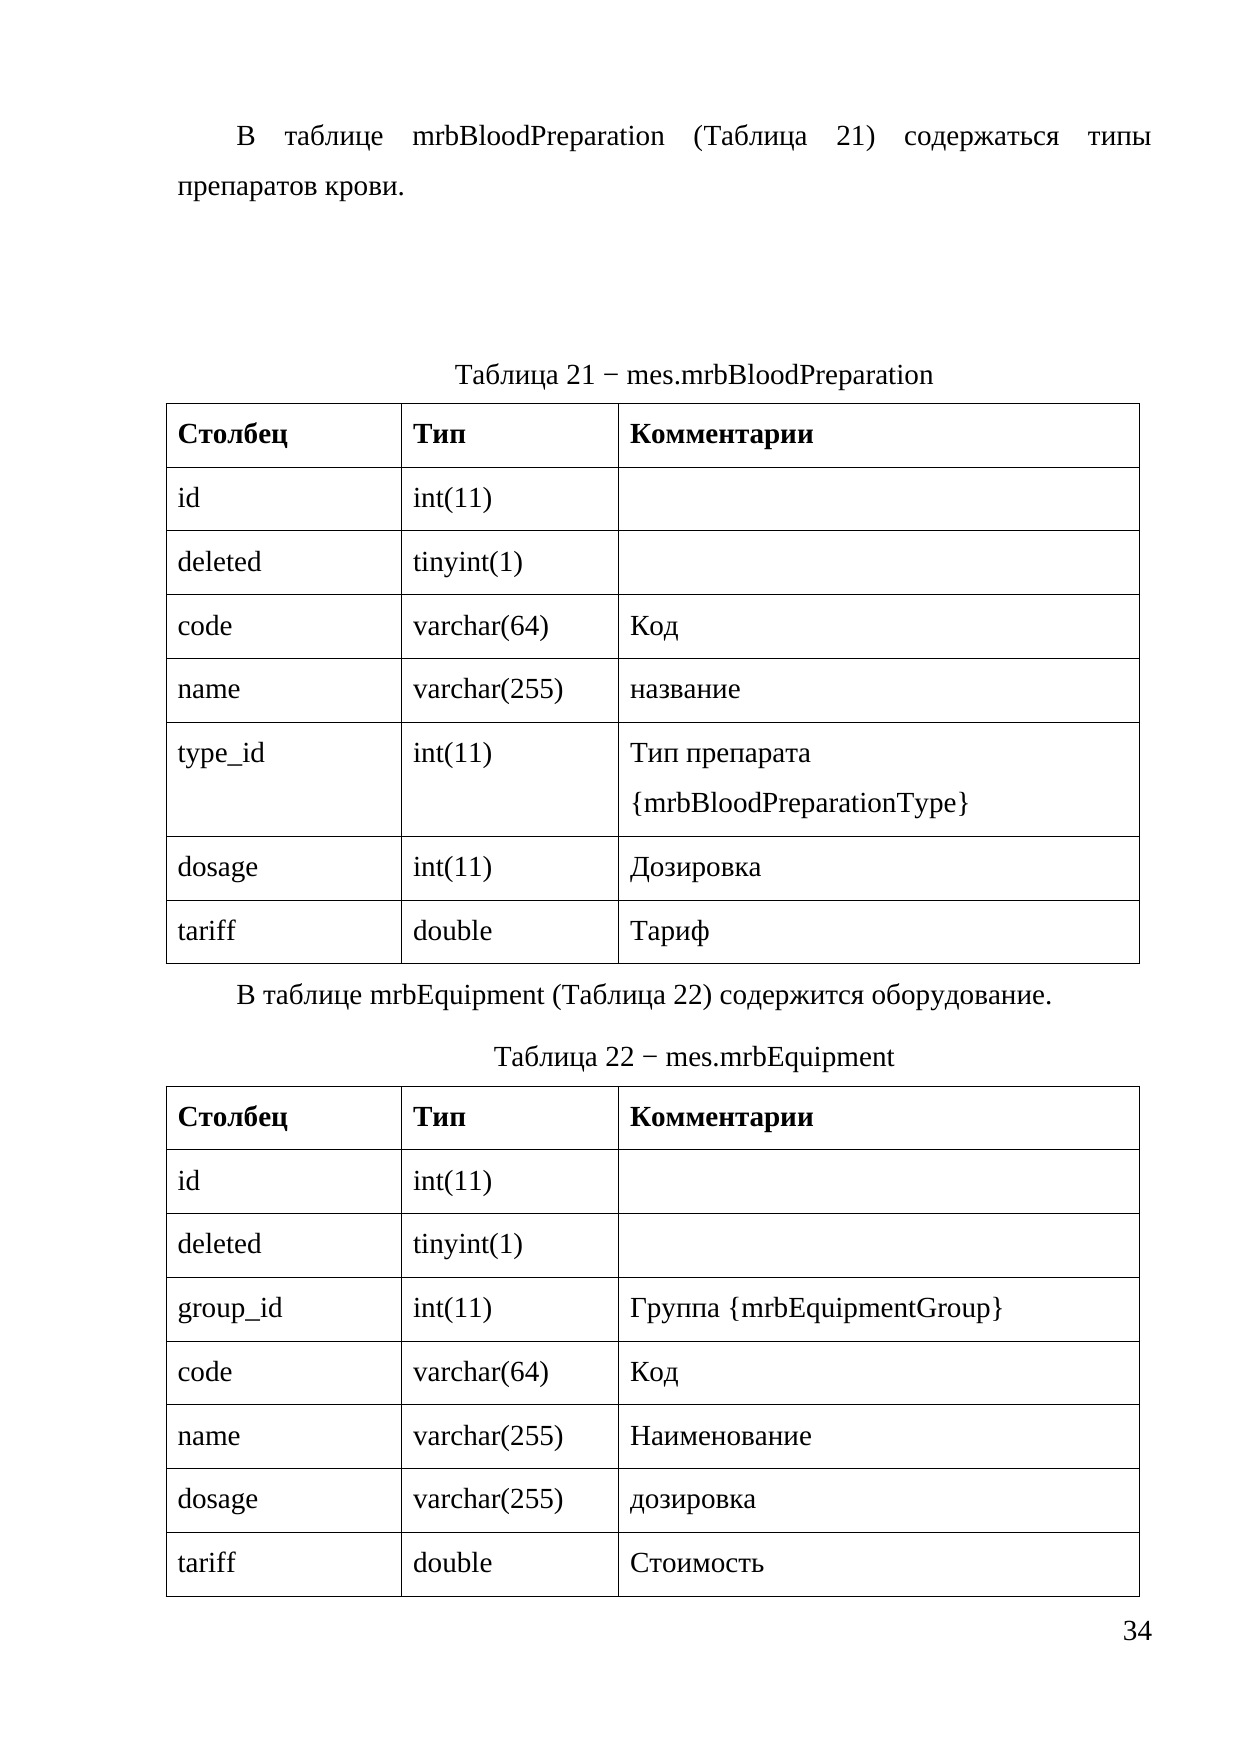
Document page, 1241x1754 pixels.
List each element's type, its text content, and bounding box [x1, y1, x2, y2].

table_cell Тариф [619, 901, 1139, 963]
text В таблице mrbEquipment (Таблица 22) содержится оборудование. [177, 977, 1152, 1010]
table_cell varchar(255) [402, 1405, 618, 1468]
table_cell дозировка [619, 1469, 1139, 1532]
table_header Комментарии [619, 1087, 1139, 1149]
table_cell Код [619, 1342, 1139, 1404]
table_cell name [167, 1405, 401, 1468]
table_cell deleted [167, 531, 401, 594]
table_cell Наименование [619, 1405, 1139, 1468]
table_cell tariff [167, 901, 401, 963]
table_cell double [402, 1533, 618, 1596]
table_cell [619, 1150, 1139, 1213]
table_cell [619, 468, 1139, 530]
text Таблица 21 − mes.mrbBloodPreparation [177, 357, 1152, 390]
table_cell varchar(255) [402, 659, 618, 722]
table_cell tariff [167, 1533, 401, 1596]
table_cell название [619, 659, 1139, 722]
table_cell varchar(64) [402, 595, 618, 658]
table_cell varchar(255) [402, 1469, 618, 1532]
table_cell group_id [167, 1278, 401, 1341]
text В таблице mrbBloodPreparation (Таблица 21) содержаться типы препаратов крови. [177, 118, 1152, 202]
table_cell tinyint(1) [402, 1214, 618, 1277]
table_cell [619, 531, 1139, 594]
table_header Столбец [167, 404, 401, 467]
table_cell name [167, 659, 401, 722]
table_cell deleted [167, 1214, 401, 1277]
table_header Комментарии [619, 404, 1139, 467]
table_cell Тип препарата {mrbBloodPreparationType} [619, 723, 1139, 836]
table_cell code [167, 595, 401, 658]
table_cell id [167, 468, 401, 530]
table_cell Дозировка [619, 837, 1139, 899]
table_header Тип [402, 404, 618, 467]
table_header Столбец [167, 1087, 401, 1149]
table_cell double [402, 901, 618, 963]
table_cell Группа {mrbEquipmentGroup} [619, 1278, 1139, 1341]
table_cell Код [619, 595, 1139, 658]
table_cell int(11) [402, 468, 618, 530]
table_cell id [167, 1150, 401, 1213]
table_cell Стоимость [619, 1533, 1139, 1596]
text Таблица 22 − mes.mrbEquipment [177, 1039, 1152, 1073]
table_cell dosage [167, 837, 401, 899]
table_cell varchar(64) [402, 1342, 618, 1404]
table_cell tinyint(1) [402, 531, 618, 594]
table_cell code [167, 1342, 401, 1404]
table_cell int(11) [402, 1150, 618, 1213]
table_header Тип [402, 1087, 618, 1149]
table_cell type_id [167, 723, 401, 836]
table_cell dosage [167, 1469, 401, 1532]
table_cell int(11) [402, 1278, 618, 1341]
table_cell [619, 1214, 1139, 1277]
table_cell int(11) [402, 837, 618, 899]
table_cell int(11) [402, 723, 618, 836]
